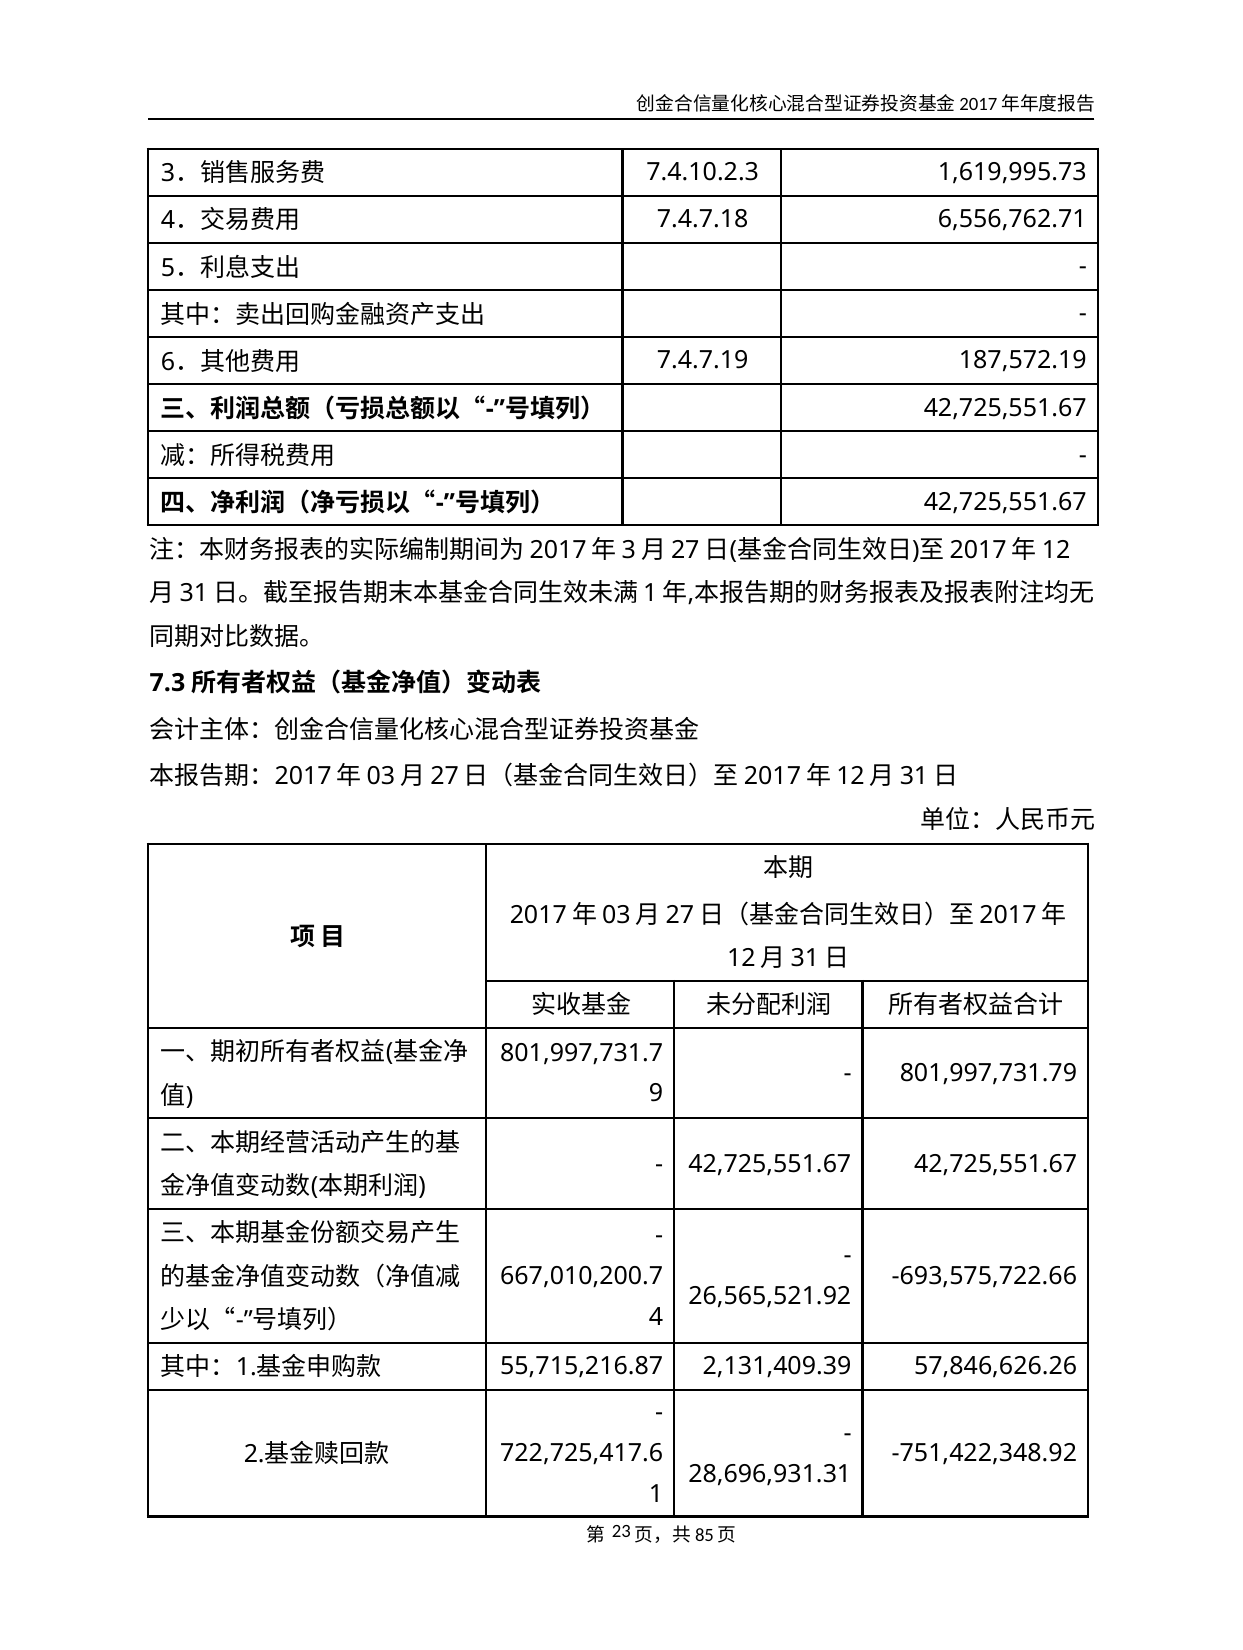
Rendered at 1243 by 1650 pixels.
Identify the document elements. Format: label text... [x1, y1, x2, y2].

table_cell 所有者权益合计 [864, 982, 1087, 1027]
table_cell - [782, 244, 1097, 289]
table_cell 801,997,731.79 [864, 1029, 1087, 1117]
table_cell - [782, 432, 1097, 477]
table_cell 4．交易费用 [149, 197, 621, 242]
table_cell 实收基金 [487, 982, 673, 1027]
table_cell 一、期初所有者权益(基金净值) [149, 1029, 485, 1117]
table_cell 其中：卖出回购金融资产支出 [149, 291, 621, 336]
table_header 项 目 [149, 845, 485, 1027]
table_cell 6,556,762.71 [782, 197, 1097, 242]
table_cell -26,565,521.92 [675, 1210, 861, 1342]
table_cell 2,131,409.39 [675, 1344, 861, 1389]
table_cell 801,997,731.79 [487, 1029, 673, 1117]
table_cell 减：所得税费用 [149, 432, 621, 477]
table_cell [624, 479, 780, 524]
table_cell 三、本期基金份额交易产生的基金净值变动数（净值减少以“-”号填列） [149, 1210, 485, 1342]
table_cell 三、利润总额（亏损总额以“-”号填列） [149, 385, 621, 430]
table_cell 3．销售服务费 [149, 150, 621, 195]
text 单位：人民币元 [148, 799, 1094, 836]
table_cell 187,572.19 [782, 338, 1097, 383]
text 7.3 所有者权益（基金净值）变动表 [149, 663, 1094, 699]
table_cell 1,619,995.73 [782, 150, 1097, 195]
table_cell 7.4.7.18 [624, 197, 780, 242]
text 注：本财务报表的实际编制期间为2017年3月27日(基金合同生效日)至2017年12月31日。截至报告期末本基金合同生效未满1年,本报告期的财务报表及报表附注均无同期对比数据。 [149, 529, 1094, 653]
table_cell 7.4.10.2.3 [624, 150, 780, 195]
table_cell 42,725,551.67 [675, 1119, 861, 1208]
table_cell 四、净利润（净亏损以“-”号填列） [149, 479, 621, 524]
table_cell -722,725,417.61 [487, 1391, 673, 1515]
table_cell 6．其他费用 [149, 338, 621, 383]
table_cell [624, 291, 780, 336]
table_cell - [675, 1029, 861, 1117]
table_cell 7.4.7.19 [624, 338, 780, 383]
table_cell -693,575,722.66 [864, 1210, 1087, 1342]
table_cell 二、本期经营活动产生的基金净值变动数(本期利润) [149, 1119, 485, 1208]
table_cell [624, 244, 780, 289]
table_cell [624, 385, 780, 430]
table_cell 未分配利润 [675, 982, 861, 1027]
table_cell 2.基金赎回款 [149, 1391, 485, 1515]
table_cell -28,696,931.31 [675, 1391, 861, 1515]
table_cell 42,725,551.67 [864, 1119, 1087, 1208]
table_header 本期 2017年03月27日（基金合同生效日）至2017年12月31日 [487, 845, 1087, 980]
table_cell - [487, 1119, 673, 1208]
table_cell -751,422,348.92 [864, 1391, 1087, 1515]
table_cell - [782, 291, 1097, 336]
table_cell 55,715,216.87 [487, 1344, 673, 1389]
table_cell 42,725,551.67 [782, 479, 1097, 524]
table_cell 42,725,551.67 [782, 385, 1097, 430]
table_cell [624, 432, 780, 477]
table_cell 其中：1.基金申购款 [149, 1344, 485, 1389]
text 会计主体：创金合信量化核心混合型证券投资基金 [149, 709, 1094, 746]
table_cell -667,010,200.74 [487, 1210, 673, 1342]
table_cell 57,846,626.26 [864, 1344, 1087, 1389]
text 本报告期：2017年03月27日（基金合同生效日）至2017年12月31日 [149, 756, 1094, 792]
table_cell 5．利息支出 [149, 244, 621, 289]
